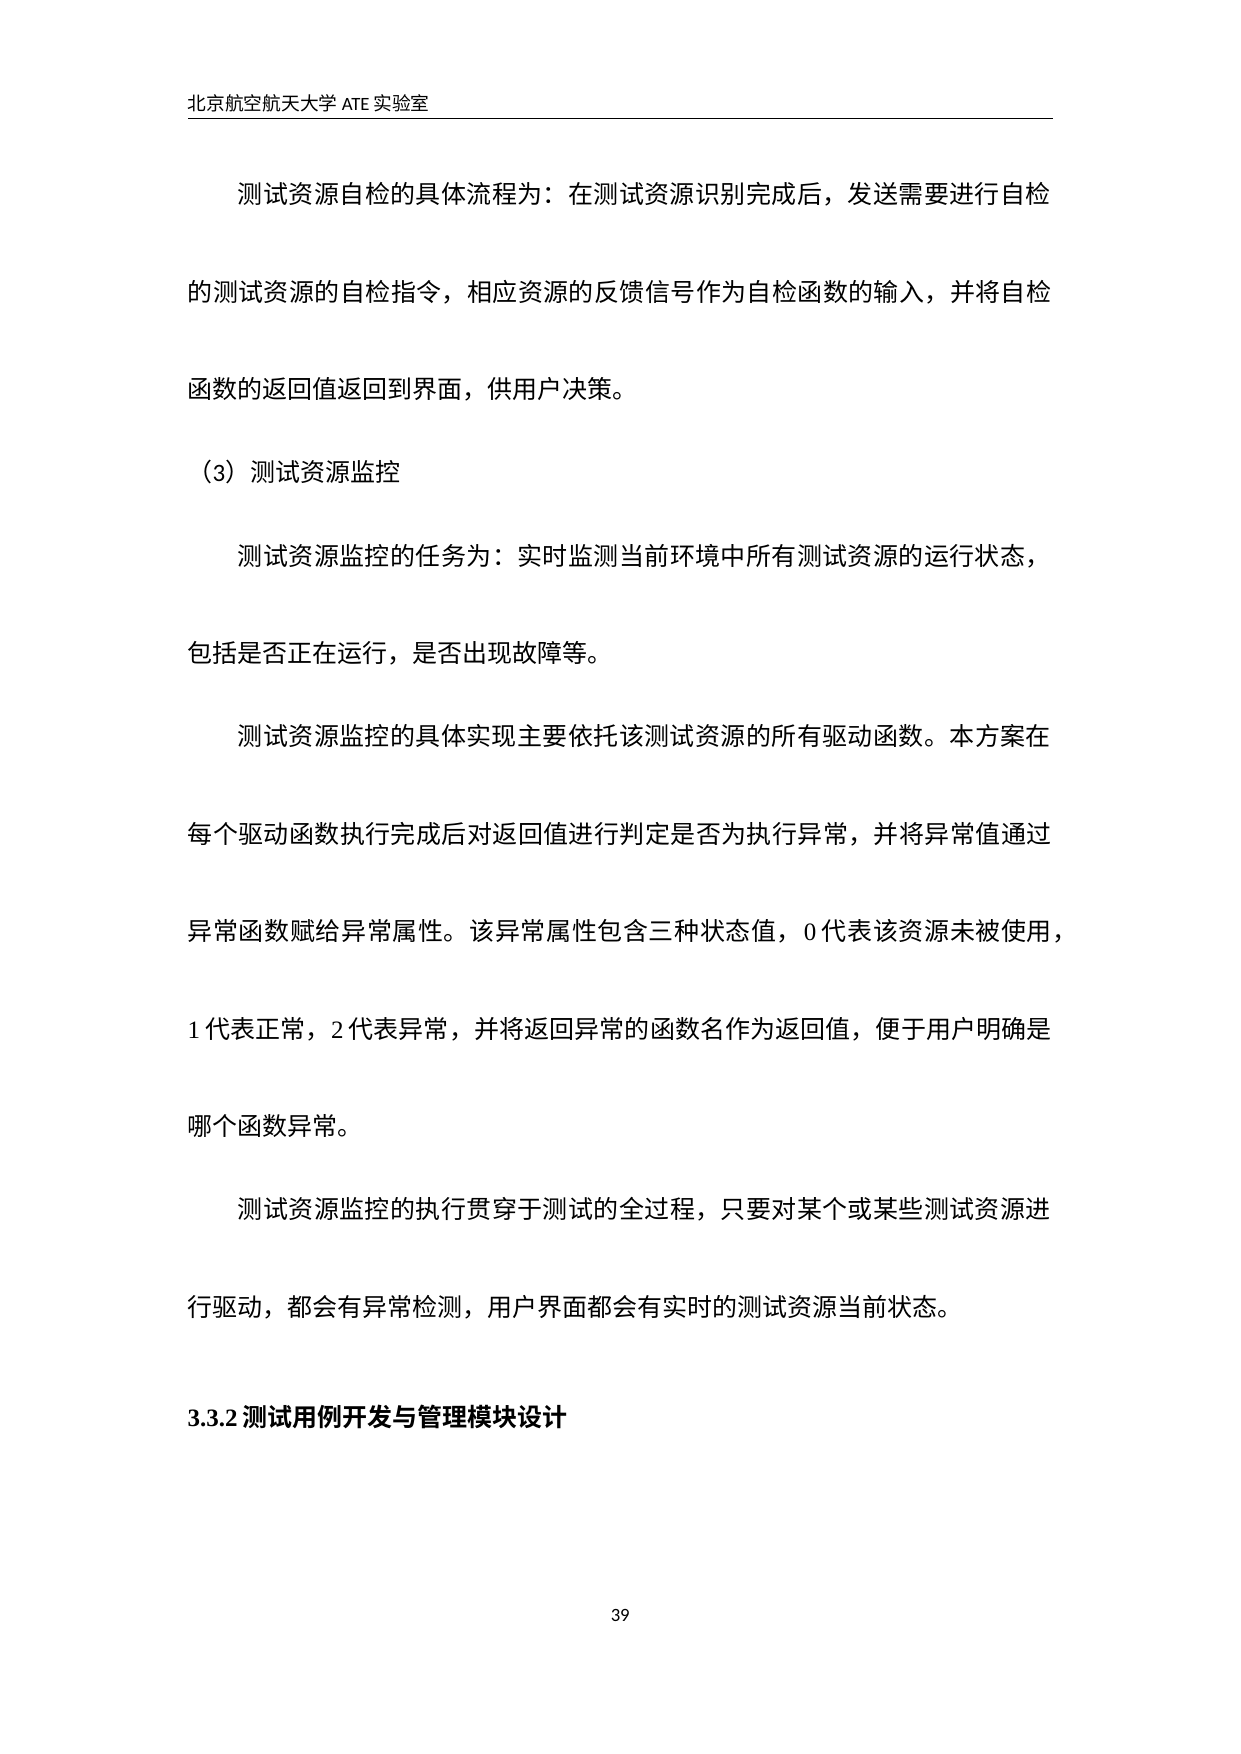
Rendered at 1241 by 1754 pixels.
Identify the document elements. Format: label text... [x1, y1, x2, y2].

text 测试资源监控的具体实现主要依托该测试资源的所有驱动函数。本方案在每个驱动函数执行完成后对返回值进行判定是否为执行异常，并将异常值通过异常函数赋给异常属性。该异常属性包含三种状态值，0代表该资源未被使用，1代表正常，2代表异常，并将返回异常的函数名作为返回值，便于用户明确是哪个函数异常。 [187, 702, 1053, 1157]
subtitle 3.3.2测试用例开发与管理模块设计 [187, 1383, 1053, 1448]
text 测试资源监控的执行贯穿于测试的全过程，只要对某个或某些测试资源进行驱动，都会有异常检测，用户界面都会有实时的测试资源当前状态。 [187, 1175, 1053, 1338]
text 测试资源监控的任务为：实时监测当前环境中所有测试资源的运行状态，包括是否正在运行，是否出现故障等。 [187, 522, 1053, 684]
text （3）测试资源监控 [187, 438, 1053, 503]
text 测试资源自检的具体流程为：在测试资源识别完成后，发送需要进行自检的测试资源的自检指令，相应资源的反馈信号作为自检函数的输入，并将自检函数的返回值返回到界面，供用户决策。 [187, 160, 1053, 420]
